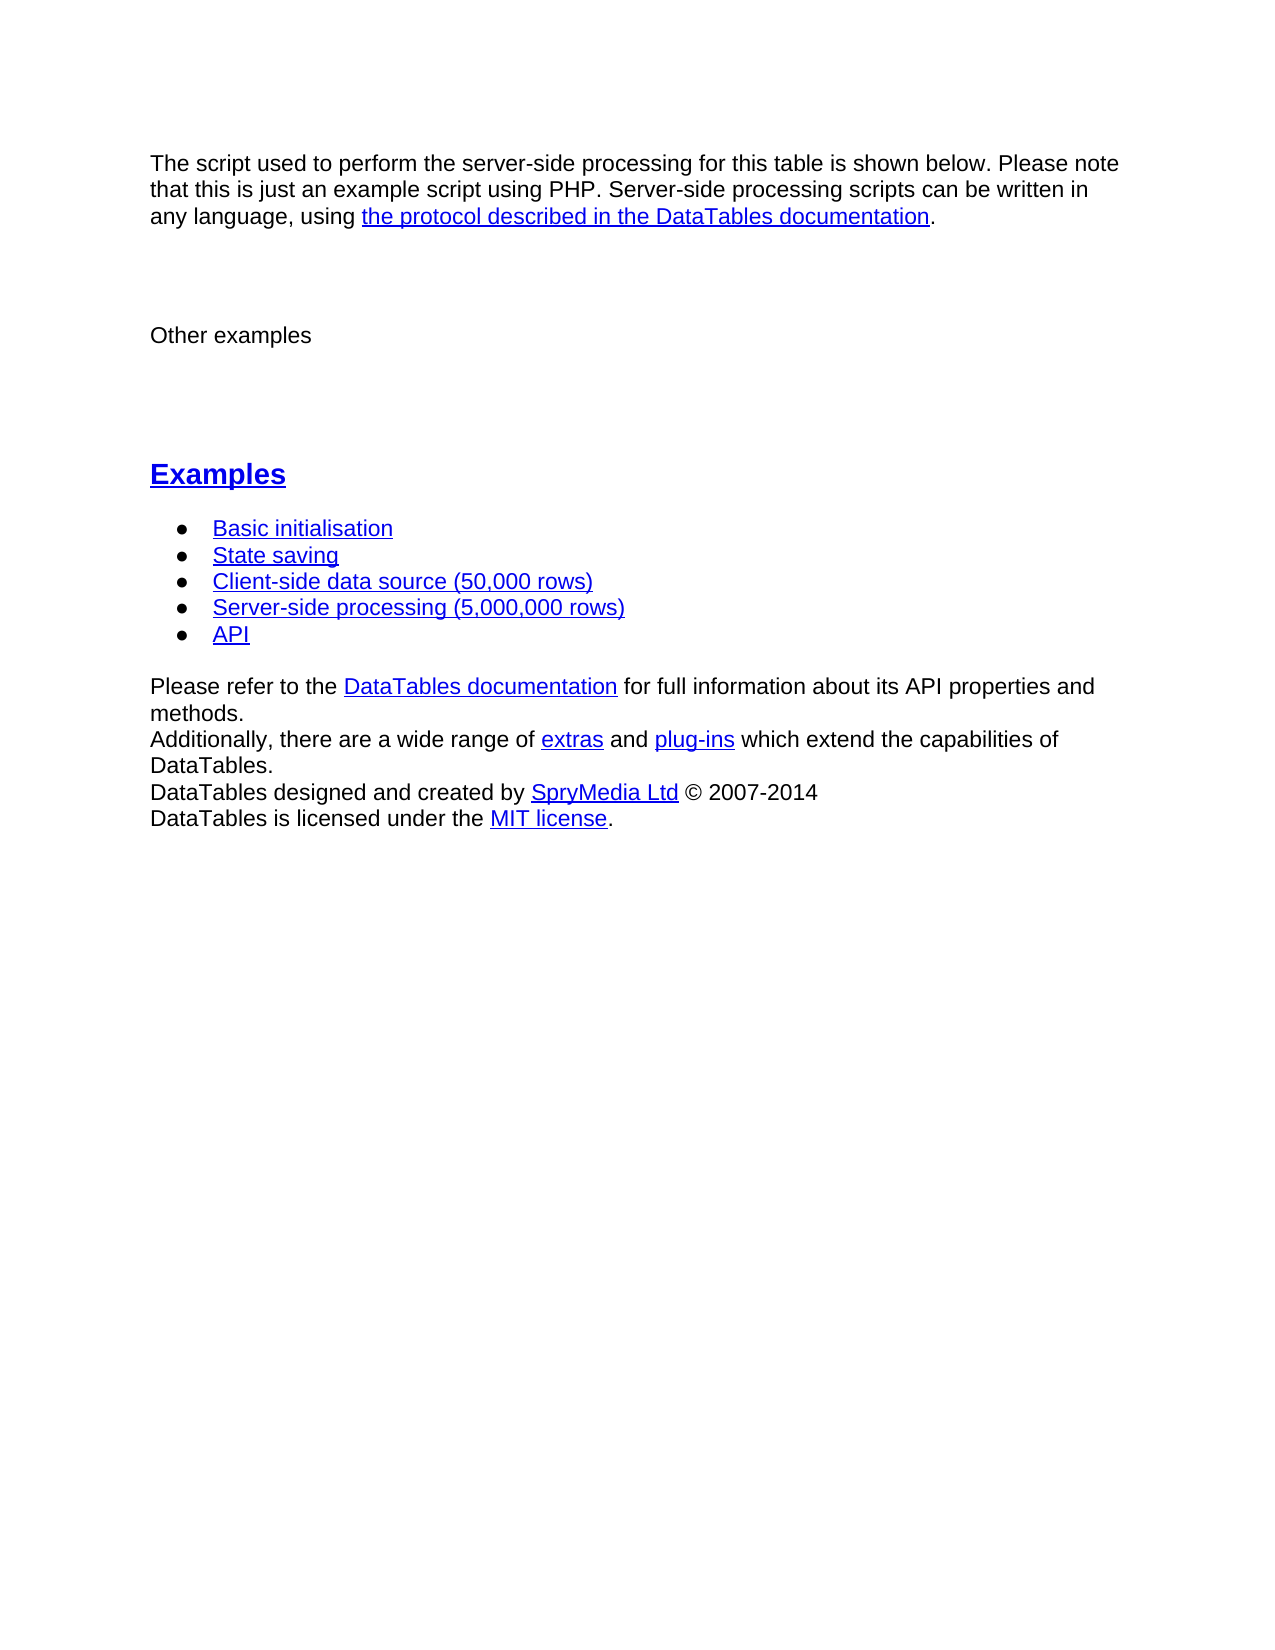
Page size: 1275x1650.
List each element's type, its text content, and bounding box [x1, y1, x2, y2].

list Basic initialisation [175, 515, 1125, 542]
list Client-side data source (50,000 rows) [175, 568, 1125, 594]
text The script used to perform the server-side processing for this table is shown below. Please note that this is just an example script using PHP. Server-side processing scripts can be written in any language, using the protocol described in the DataTables documentation. [150, 150, 1125, 229]
list API [175, 621, 1125, 647]
text Examples [150, 457, 1125, 490]
list Server-side processing (5,000,000 rows) [175, 594, 1125, 621]
text DataTables is licensed under the MIT license. [150, 805, 1125, 831]
text Other examples [150, 322, 1125, 348]
text DataTables designed and created by SpryMedia Ltd © 2007-2014 [150, 779, 1125, 805]
text Please refer to the DataTables documentation for full information about its API properties and methods. [150, 673, 1125, 726]
text Additionally, there are a wide range of extras and plug-ins which extend the capabilities of DataTables. [150, 726, 1125, 779]
list State saving [175, 542, 1125, 568]
